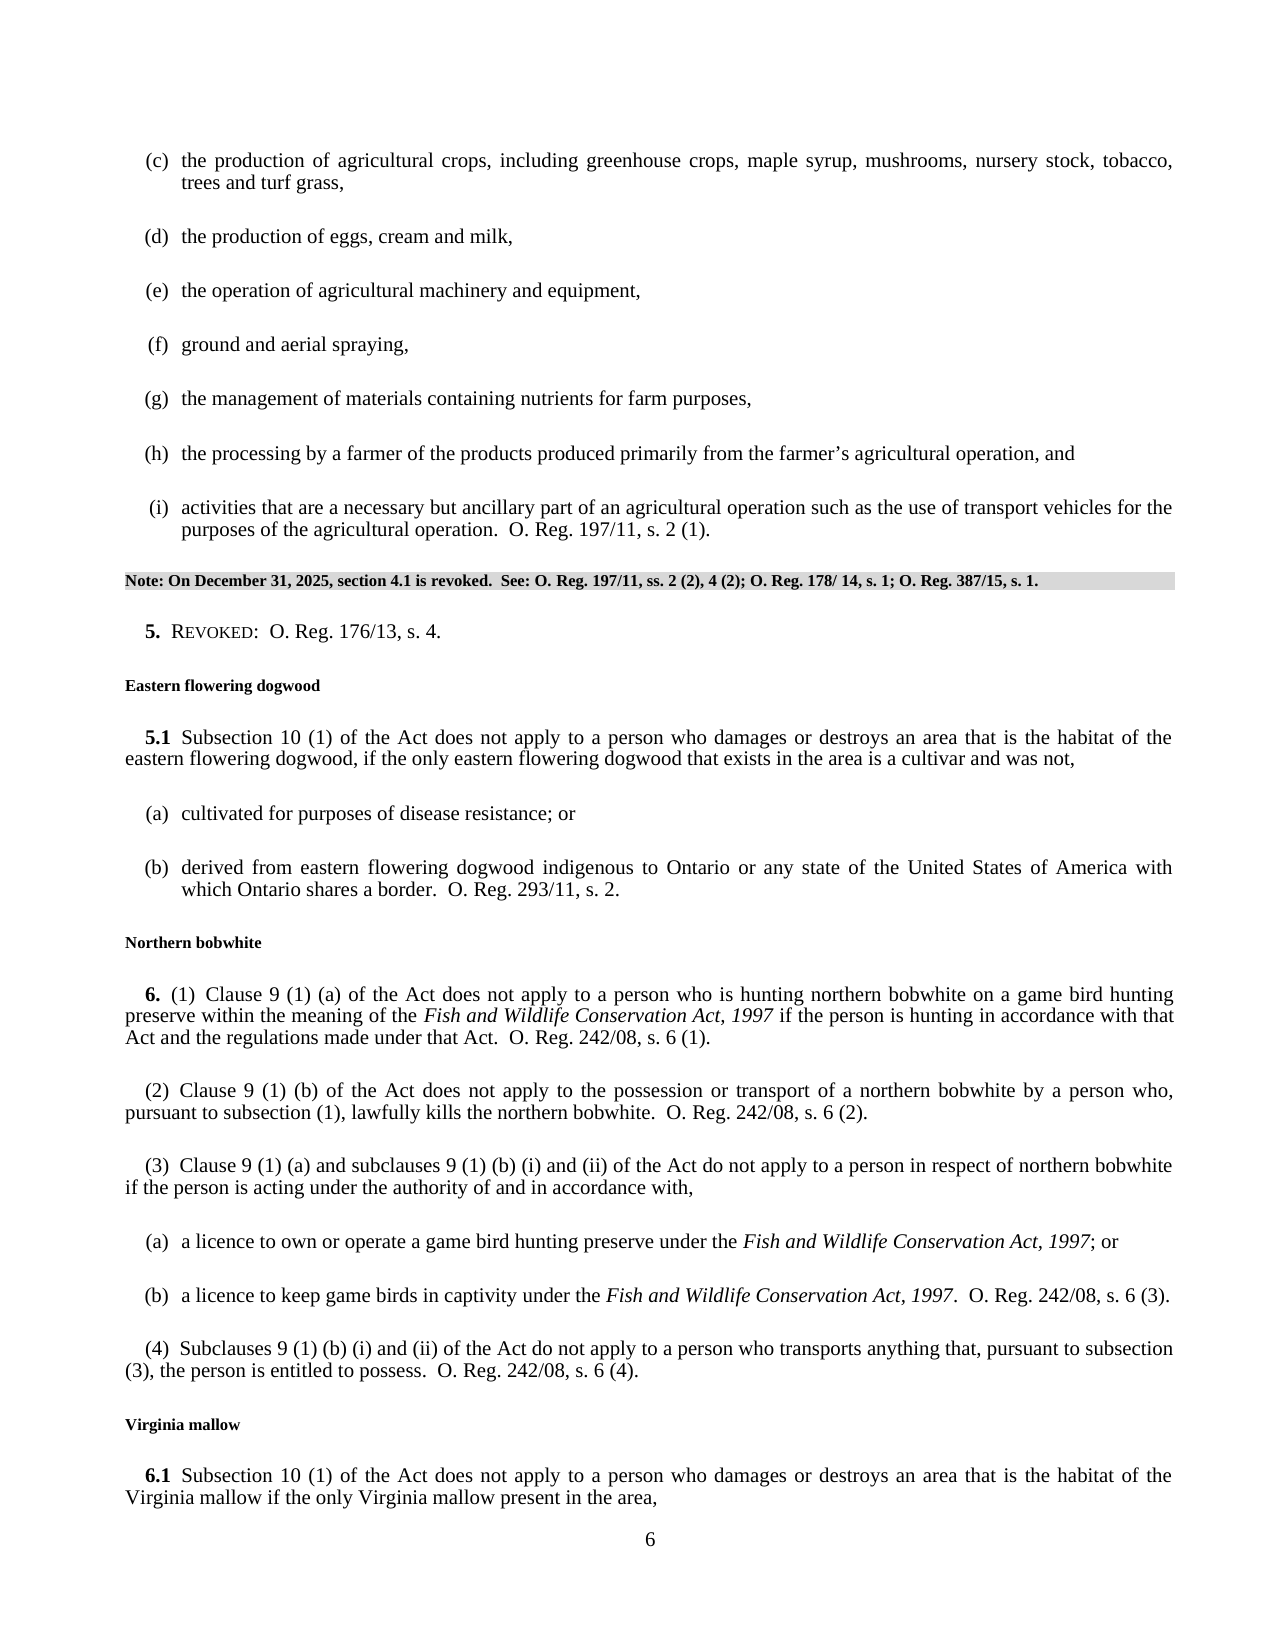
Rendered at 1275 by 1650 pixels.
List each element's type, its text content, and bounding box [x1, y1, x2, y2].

text (d) the production of eggs, cream and milk, [125, 226, 1175, 248]
text (a) cultivated for purposes of disease resistance; or [125, 803, 1175, 824]
text 6.1 Subsection 10 (1) of the Act does not apply to a person who damages or destroys an area that is the habitat of the mallow if the only mallow present in the area, [125, 1465, 1175, 1508]
text (a) a licence to own or operate a game bird hunting preserve under the Fish and Wildlife Conservation Act, 1997; or [125, 1231, 1175, 1253]
text (4) Subclauses 9 (1) (b) (i) and (ii) of the Act do not apply to a person who transports anything that, pursuant to subsection (3), the person is entitled to possess. O. Reg. 242/08, s. 6 (4). [125, 1338, 1175, 1382]
text Northern bobwhite [125, 934, 1175, 952]
text (e) the operation of agricultural machinery and equipment, [125, 280, 1175, 302]
text 6. (1) Clause 9 (1) (a) of the Act does not apply to a person who is hunting northern bobwhite on a game bird hunting preserve within the meaning of the Fish and Wildlife Conservation Act, 1997 if the person is hunting in accordance with that Act and the regulations made under that Act. O. Reg. 242/08, s. 6 (1). [125, 984, 1175, 1049]
text (i) activities that are a necessary but ancillary part of an agricultural operation such as the use of transport vehicles for the purposes of the agricultural operation. O. Reg. 197/11, s. 2 (1). [125, 497, 1175, 540]
text (h) the processing by a farmer of the products produced primarily from the farmer’s agricultural operation, and [125, 443, 1175, 464]
text Eastern flowering dogwood [125, 677, 1175, 695]
text mallow [125, 1415, 1175, 1434]
text (b) a licence to keep game birds in captivity under the Fish and Wildlife Conservation Act, 1997. O. Reg. 242/08, s. 6 (3). [125, 1285, 1175, 1307]
text (g) the management of materials containing nutrients for farm purposes, [125, 388, 1175, 410]
text (f) ground and aerial spraying, [125, 334, 1175, 356]
text (2) Clause 9 (1) (b) of the Act does not apply to the possession or transport of a northern bobwhite by a person who, pursuant to subsection (1), lawfully kills the northern bobwhite. O. Reg. 242/08, s. 6 (2). [125, 1080, 1175, 1124]
text (c) the production of agricultural crops, including greenhouse crops, maple syrup, mushrooms, nursery stock, tobacco, trees and turf grass, [125, 150, 1175, 193]
text (b) derived from eastern flowering dogwood indigenous to or any state of the with which shares a border. O. Reg. 293/11, s. 2. [125, 857, 1175, 900]
text 5.1 Subsection 10 (1) of the Act does not apply to a person who damages or destroys an area that is the habitat of the eastern flowering dogwood, if the only eastern flowering dogwood that exists in the area is a cultivar and was not, [125, 727, 1175, 770]
text Note: On December 31, 2025, section 4.1 is revoked. See: O. Reg. 197/11, ss. 2 (2), 4 (2); O. Reg. 178/ 14, s. 1; O. Reg. 387/15, s. 1. [125, 572, 1175, 590]
text (3) Clause 9 (1) (a) and subclauses 9 (1) (b) (i) and (ii) of the Act do not apply to a person in respect of northern bobwhite if the person is acting under the authority of and in accordance with, [125, 1155, 1175, 1198]
text 5. Revoked: O. Reg. 176/13, s. 4. [125, 622, 1175, 643]
